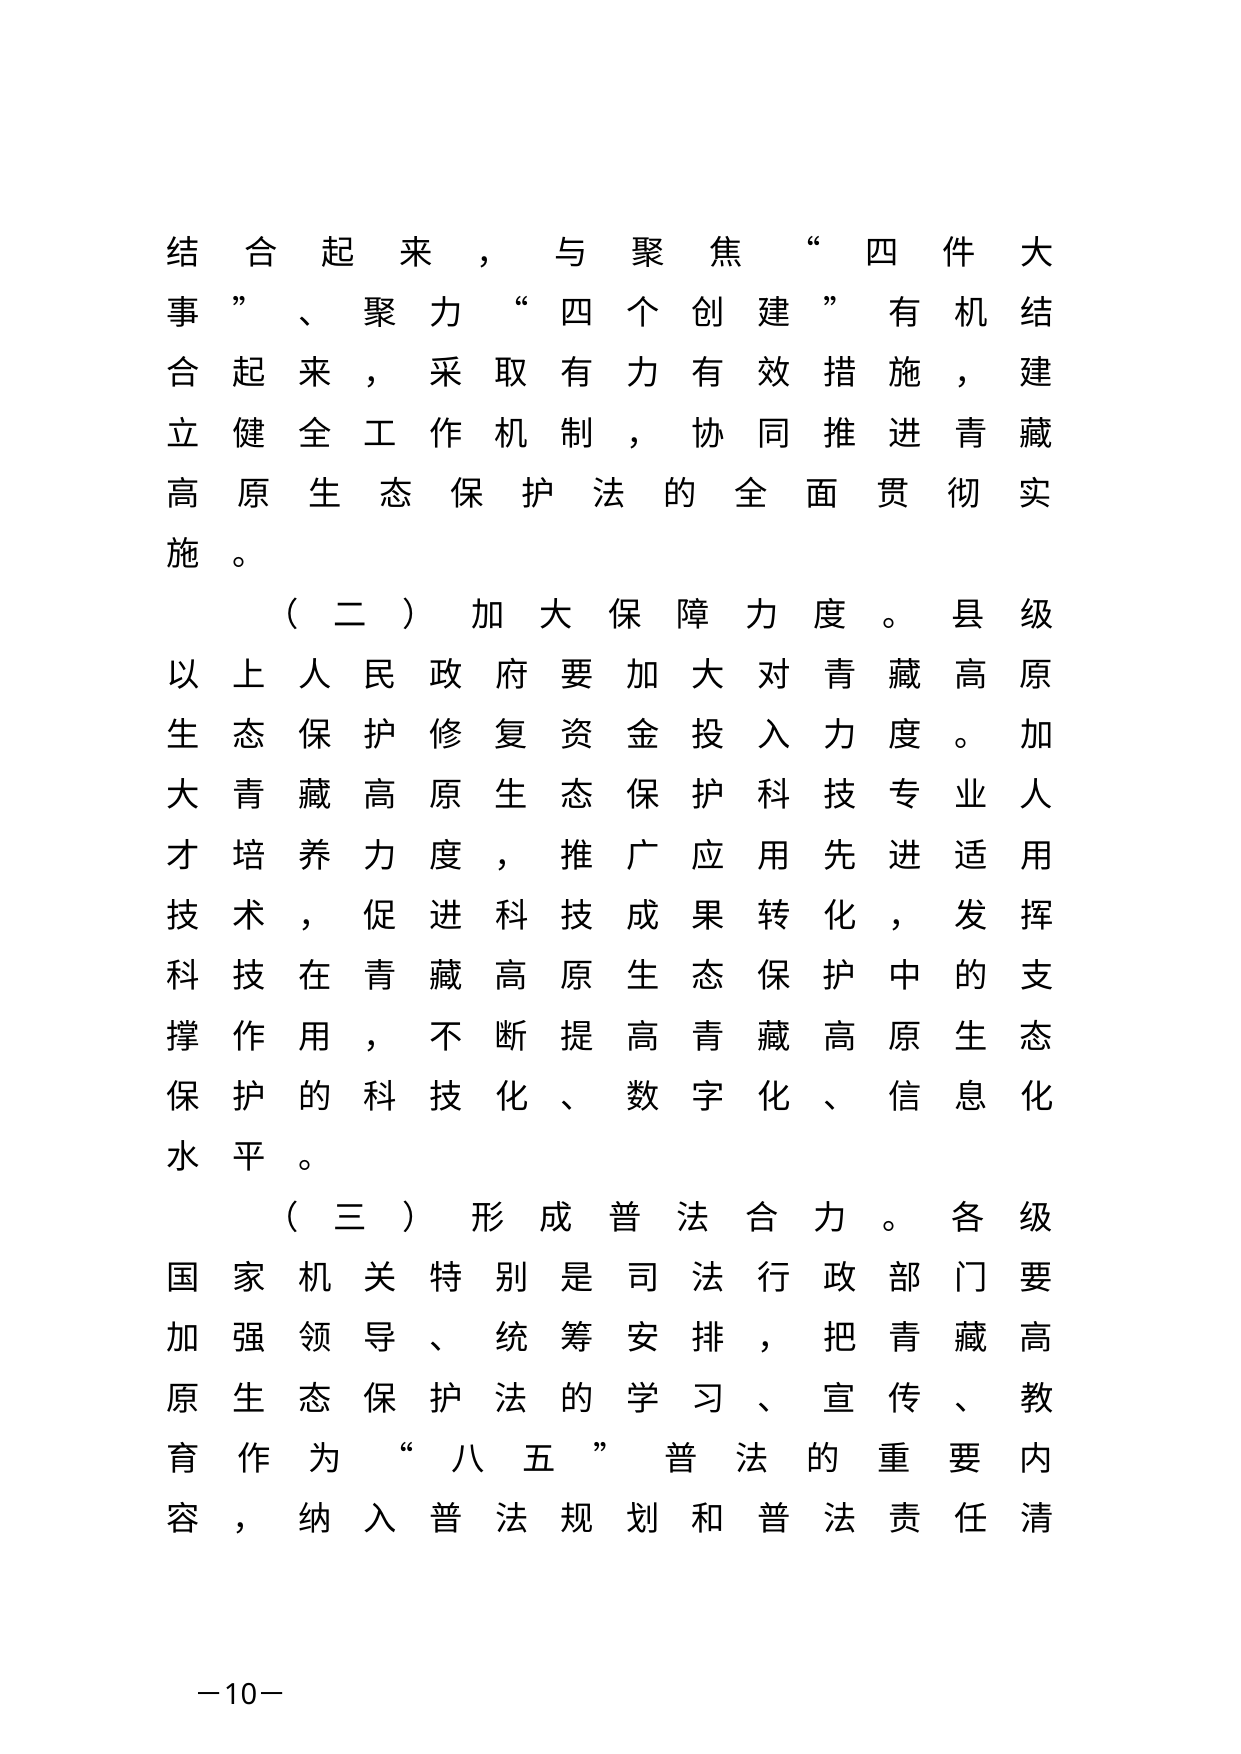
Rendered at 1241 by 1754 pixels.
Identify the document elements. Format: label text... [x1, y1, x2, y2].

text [167, 219, 1085, 581]
text （二）加大保障力度。县级以上人民政府要加大对青藏高原生态保护修复资金投入力度。加大青藏高原生态保护科技专业人才培养力度，推广应用先进适用技术，促进科技成果转化，发挥科技在青藏高原生态保护中的支撑作用，不断提高青藏高原生态保护的科技化、数字化、信息化水平。 [167, 581, 1085, 1184]
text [167, 1184, 1085, 1546]
